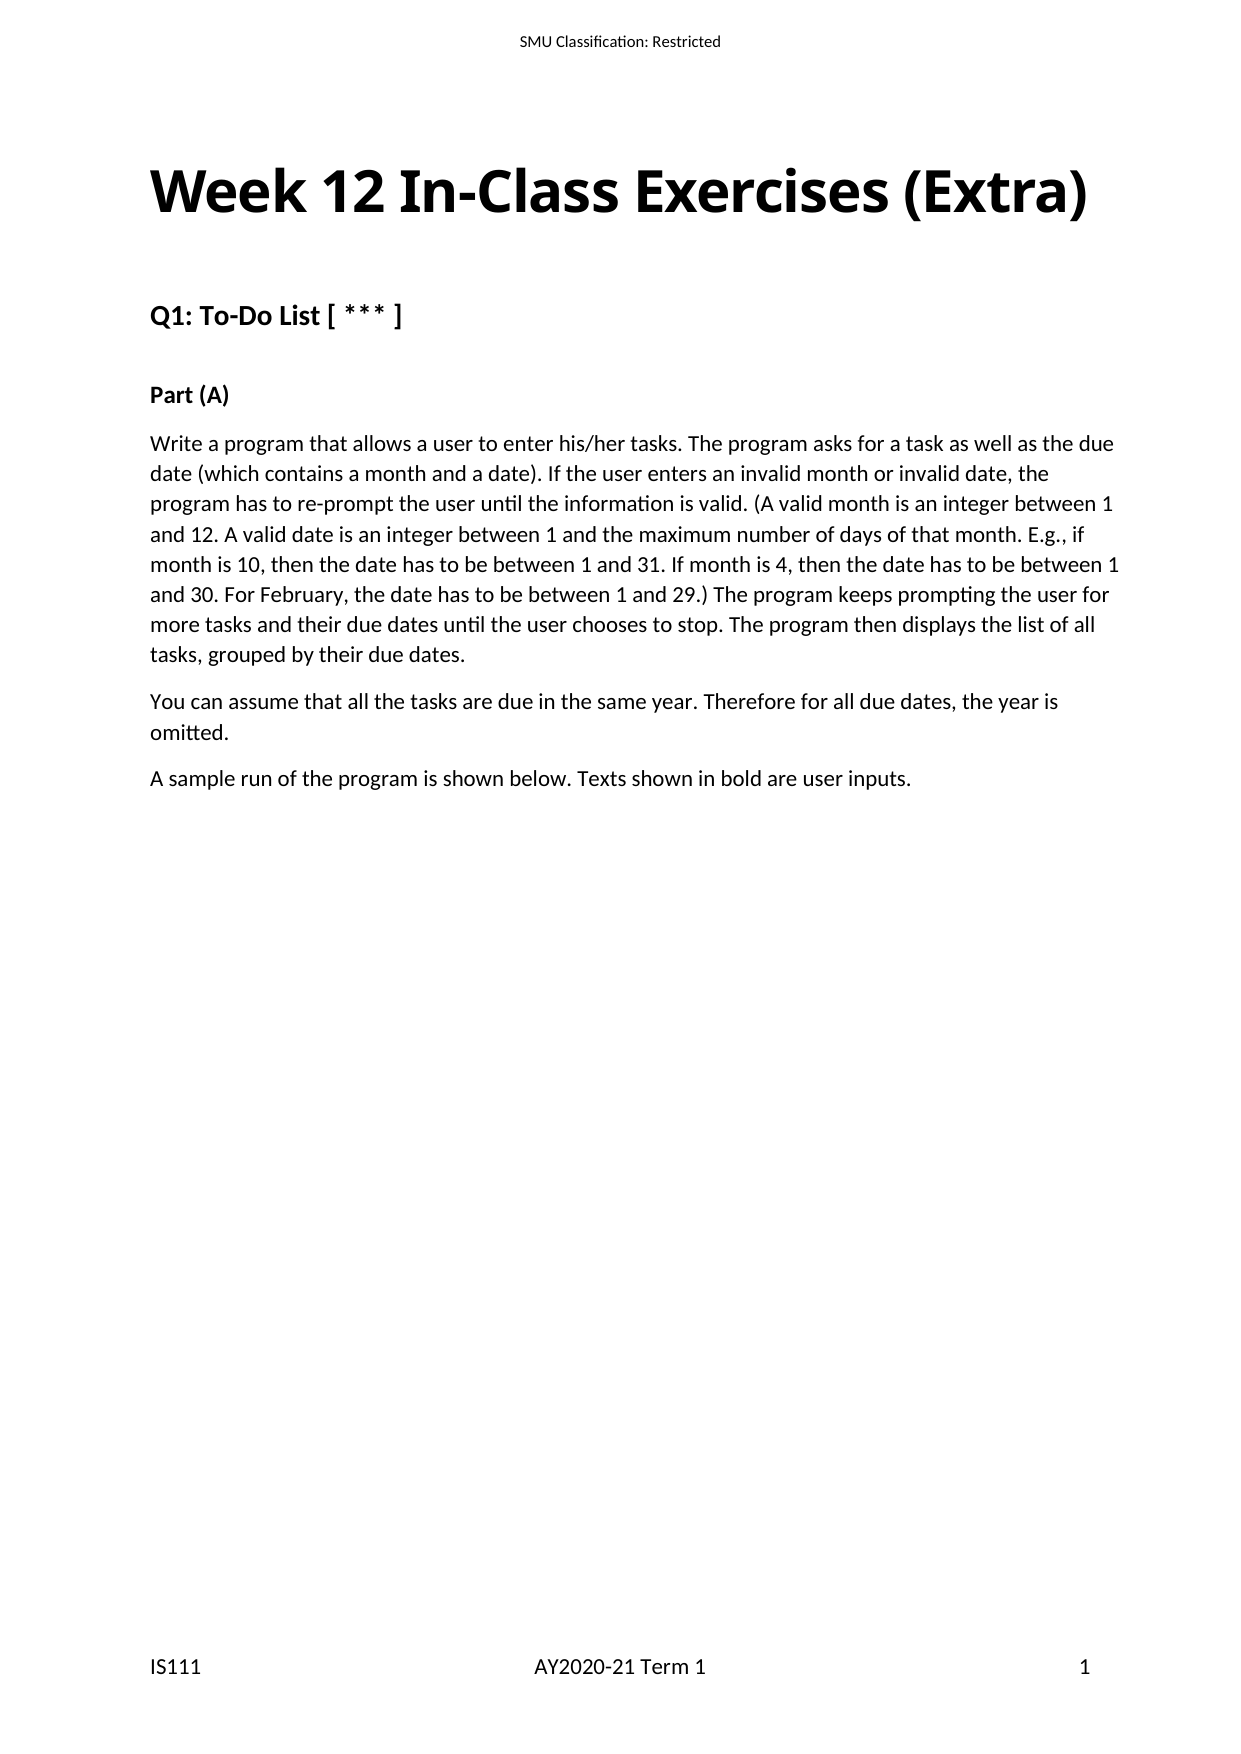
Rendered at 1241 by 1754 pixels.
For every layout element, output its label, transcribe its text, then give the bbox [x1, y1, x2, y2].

text Part (A) [150, 379, 1122, 410]
text You can assume that all the tasks are due in the same year. Therefore for all due dates, the year is omitted. [150, 687, 1122, 746]
text A sample run of the program is shown below. Texts shown in bold are user inputs. [150, 764, 1122, 792]
text Write a program that allows a user to enter his/her tasks. The program asks for a task as well as the due date (which contains a month and a date). If the user enters an invalid month or invalid date, the program has to re-prompt the user until the information is valid. (A valid month is an integer between 1 and 12. A valid date is an integer between 1 and the maximum number of days of that month. E.g., if month is 10, then the date has to be between 1 and 31. If month is 4, then the date has to be between 1 and 30. For February, the date has to be between 1 and 29.) The program keeps prompting the user for more tasks and their due dates until the user chooses to stop. The program then displays the list of all tasks, grouped by their due dates. [150, 429, 1122, 668]
title Week 12 In-Class Exercises (Extra) [150, 150, 1122, 229]
subtitle Q1: To-Do List [ *** ] [150, 297, 1122, 333]
